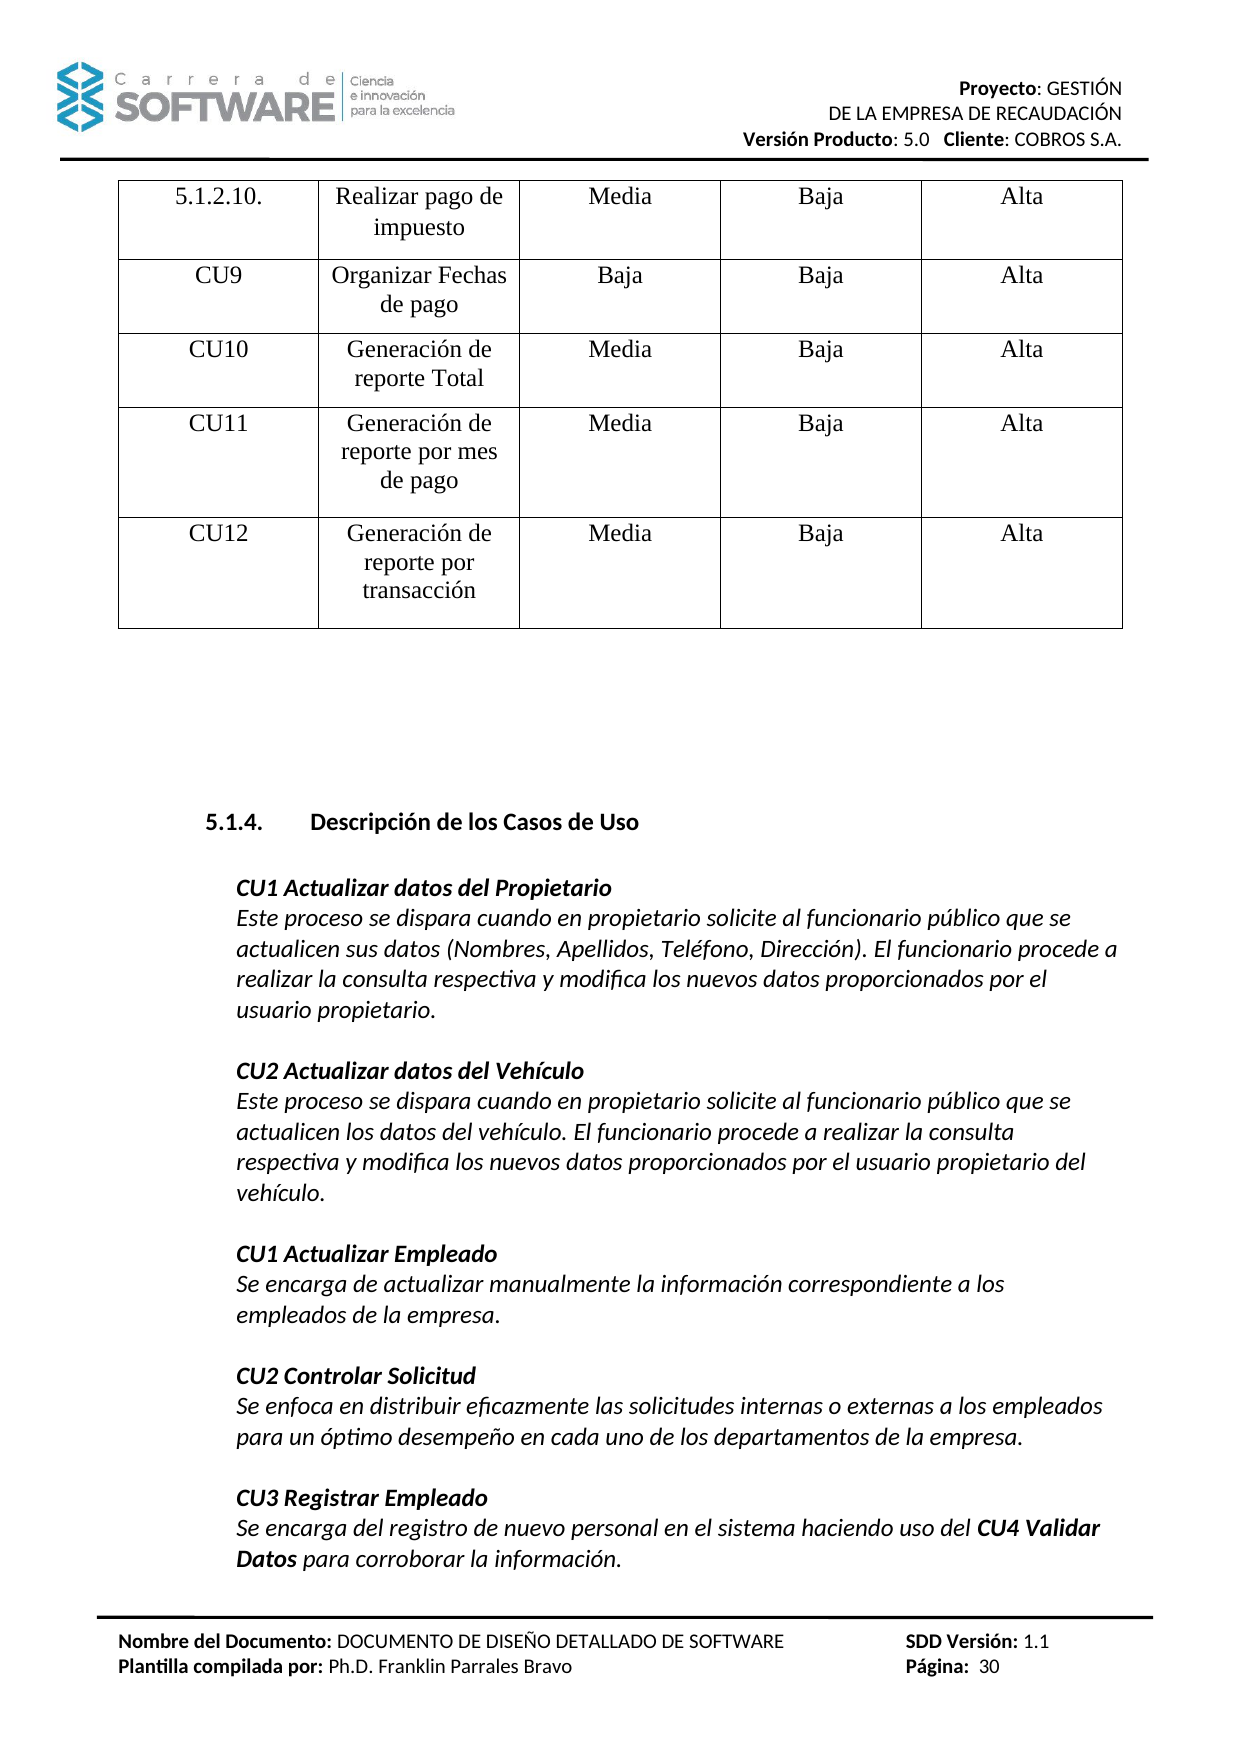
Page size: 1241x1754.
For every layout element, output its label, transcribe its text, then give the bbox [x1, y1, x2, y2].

table_cell Generación de reporte Total [319, 334, 519, 407]
table_cell Baja [520, 260, 720, 333]
table_cell CU12 [119, 518, 318, 627]
subtitle Descripción de los Casos de Uso [205, 806, 1122, 837]
table_cell CU9 [119, 260, 318, 333]
table_cell Organizar Fechas de pago [319, 260, 519, 333]
text CU1 Actualizar datos del Propietario [236, 872, 1122, 902]
table_cell Alta [922, 408, 1122, 517]
table_cell Alta [922, 181, 1122, 259]
table_cell Baja [721, 334, 921, 407]
text Este proceso se dispara cuando en propietario solicite al funcionario público que se actualicen los datos del vehículo. El funcionario procede a realizar la consulta respectiva y modifica los nuevos datos proporcionados por el usuario propietario del vehículo. [236, 1085, 1122, 1207]
table_cell Media [520, 334, 720, 407]
table_cell Baja [721, 260, 921, 333]
table_cell Baja [721, 408, 921, 517]
table_cell Realizar pago de impuesto [319, 181, 519, 259]
picture [46, 46, 461, 154]
table_cell CU11 [119, 408, 318, 517]
table_cell Media [520, 518, 720, 627]
table_cell Media [520, 408, 720, 517]
table_cell Generación de reporte por transacción [319, 518, 519, 627]
text CU2 Actualizar datos del Vehículo [236, 1055, 1122, 1085]
table_cell CU10 [119, 334, 318, 407]
text Se enfoca en distribuir eficazmente las solicitudes internas o externas a los empleados para un óptimo desempeño en cada uno de los departamentos de la empresa. [236, 1391, 1122, 1452]
table_cell Generación de reporte por mes de pago [319, 408, 519, 517]
text Se encarga del registro de nuevo personal en el sistema haciendo uso del CU4 Validar Datos para corroborar la información. [236, 1513, 1122, 1574]
table_cell Media [520, 181, 720, 259]
table_cell Alta [922, 260, 1122, 333]
table_cell Alta [922, 334, 1122, 407]
table_cell Alta [922, 518, 1122, 627]
table_cell 5.1.2.10. [119, 181, 318, 259]
text CU3 Registrar Empleado [236, 1482, 1122, 1513]
table_cell Baja [721, 518, 921, 627]
text Este proceso se dispara cuando en propietario solicite al funcionario público que se actualicen sus datos (Nombres, Apellidos, Teléfono, Dirección). El funcionario procede a realizar la consulta respectiva y modifica los nuevos datos proporcionados por el usuario propietario. [236, 902, 1122, 1024]
text CU2 Controlar Solicitud [236, 1360, 1122, 1391]
text Se encarga de actualizar manualmente la información correspondiente a los empleados de la empresa. [236, 1268, 1122, 1329]
table_cell Baja [721, 181, 921, 259]
text CU1 Actualizar Empleado [236, 1238, 1122, 1268]
